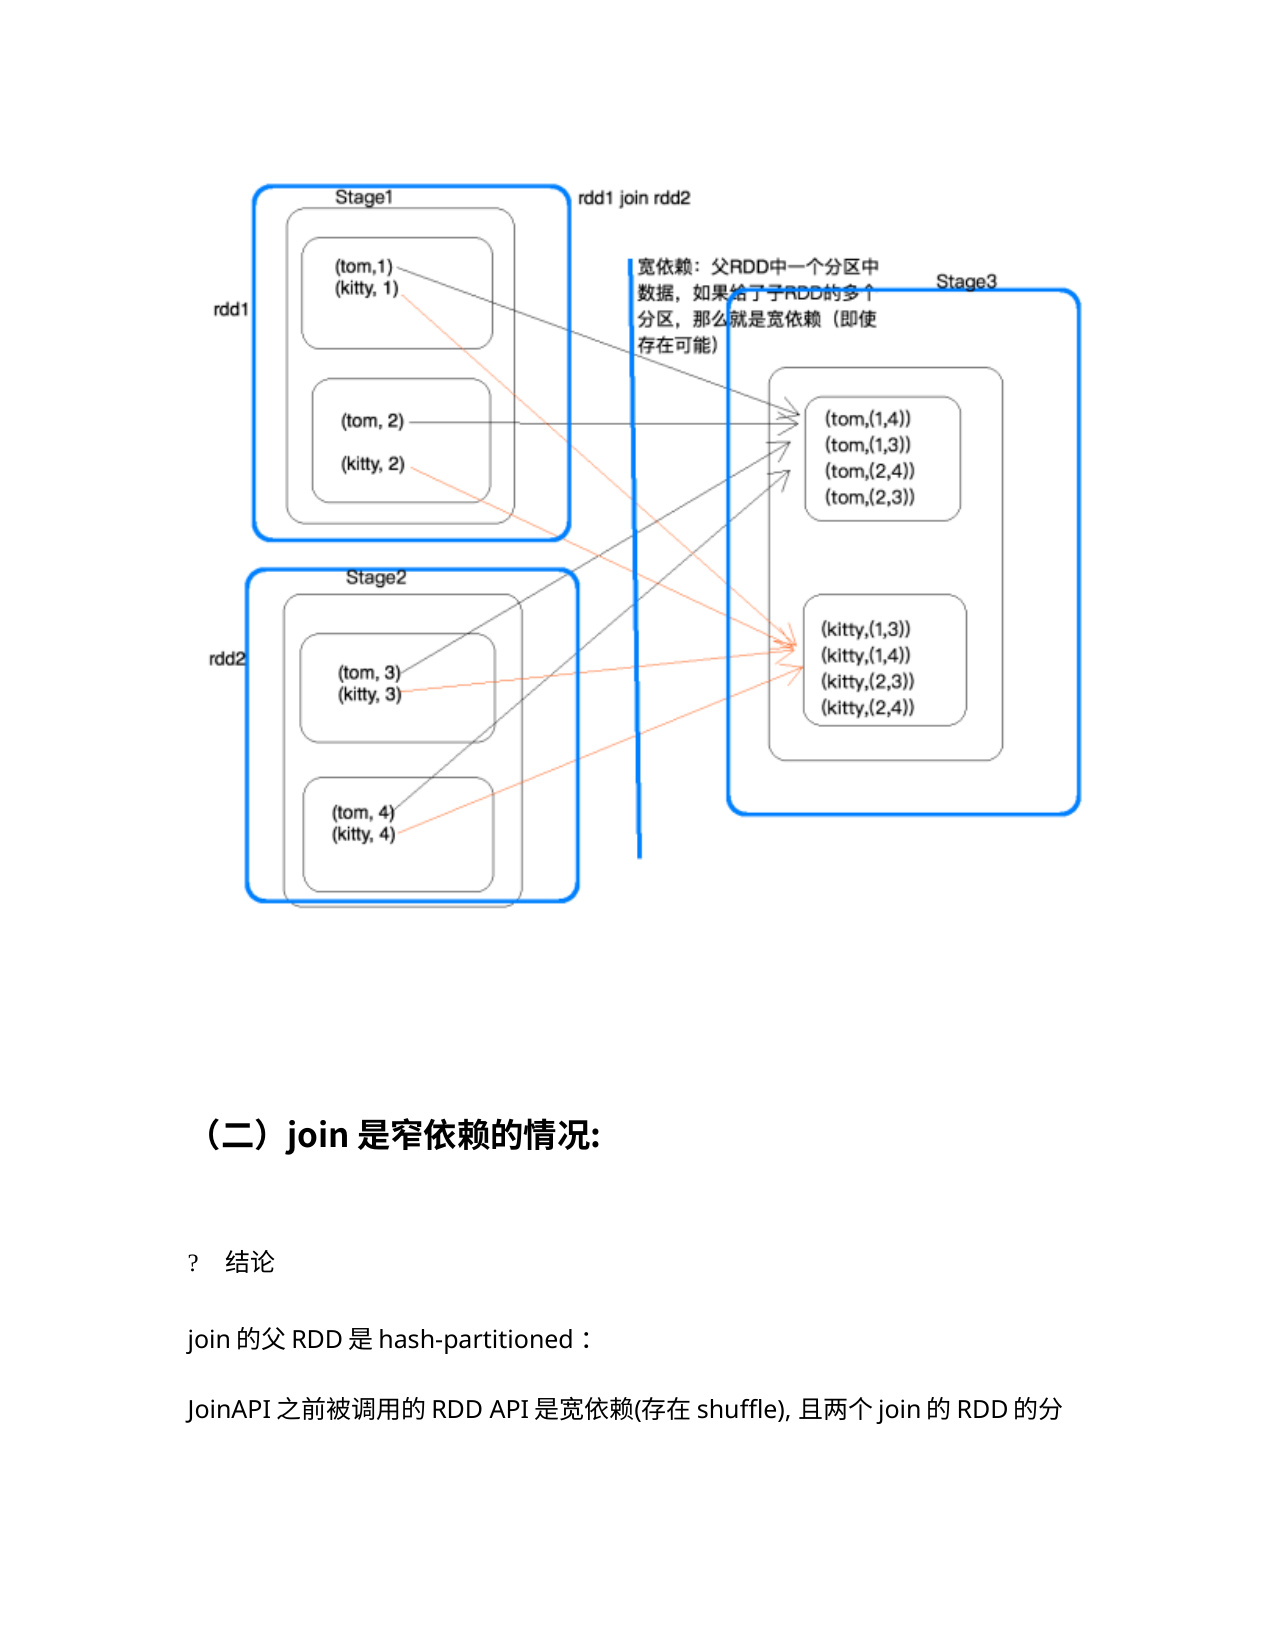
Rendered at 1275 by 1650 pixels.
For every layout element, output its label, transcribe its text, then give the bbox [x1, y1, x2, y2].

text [187, 1375, 1087, 1440]
subtitle join是窄依赖的情况: [187, 1101, 1087, 1166]
list 结论 [187, 1228, 1087, 1293]
text join的父RDD是hash-partitioned ： [187, 1305, 1087, 1370]
